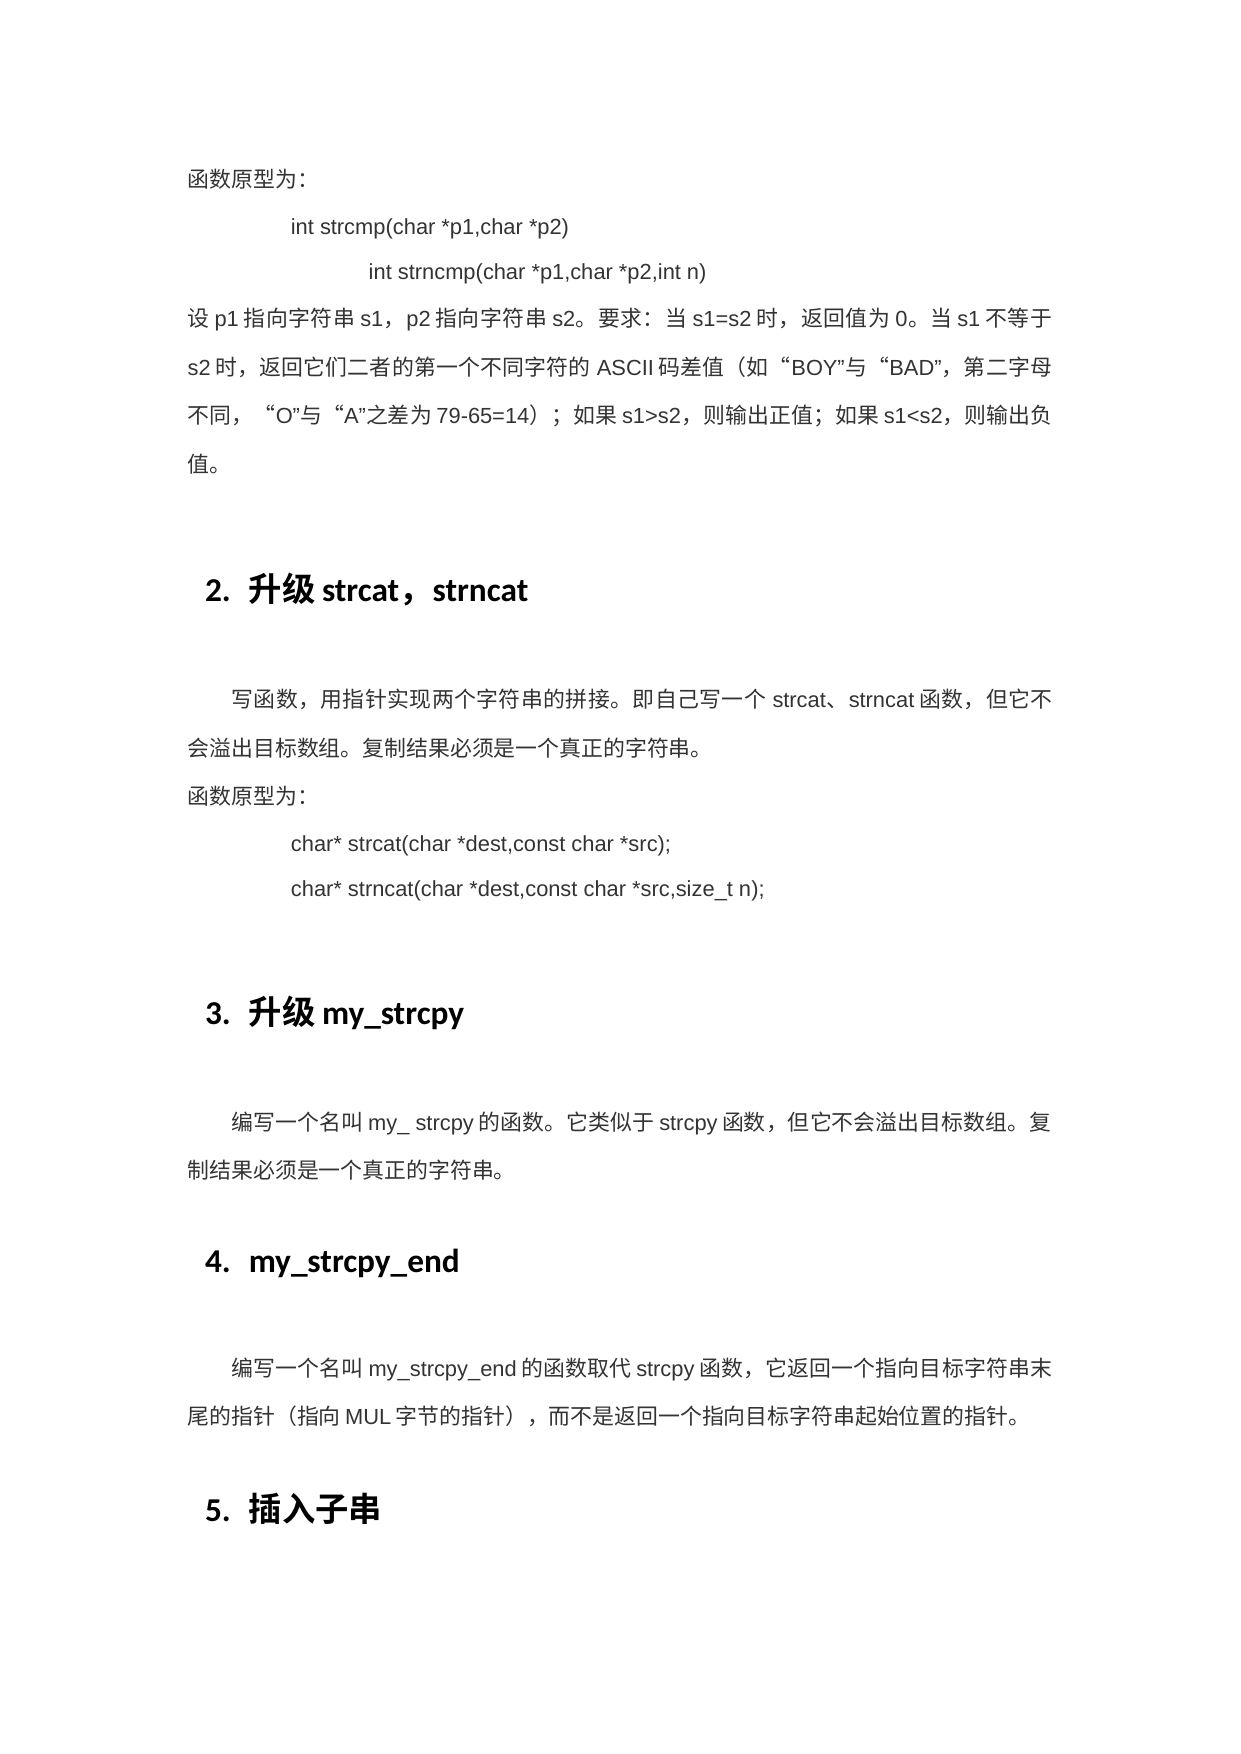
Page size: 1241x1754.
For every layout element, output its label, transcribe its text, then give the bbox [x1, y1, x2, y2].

text 函数原型为： [187, 162, 1053, 194]
text int strncmp(char *p1,char *p2,int n) [187, 255, 1053, 288]
text char* strcat(char *dest,const char *src); [187, 827, 1053, 860]
text 编写一个名叫my_strcpy_end的函数取代strcpy函数，它返回一个指向目标字符串末尾的指针（指向MUL字节的指针），而不是返回一个指向目标字符串起始位置的指针。 [187, 1350, 1053, 1431]
text 设p1指向字符串s1，p2指向字符串s2。要求：当s1=s2时，返回值为0。当s1不等于s2时，返回它们二者的第一个不同字符的ASCII码差值（如“BOY”与“BAD”，第二字母不同，“O”与“A”之差为79-65=14）；如果s1>s2，则输出正值；如果s1<s2，则输出负值。 [187, 301, 1053, 479]
text 编写一个名叫my_ strcpy的函数。它类似于strcpy函数，但它不会溢出目标数组。复制结果必须是一个真正的字符串。 [187, 1104, 1053, 1186]
subtitle 升级my_strcpy [205, 977, 1053, 1042]
text int strcmp(char *p1,char *p2) [187, 210, 1053, 243]
text 写函数，用指针实现两个字符串的拼接。即自己写一个strcat、strncat函数，但它不会溢出目标数组。复制结果必须是一个真正的字符串。 [187, 682, 1053, 763]
subtitle 插入子串 [205, 1474, 1053, 1539]
subtitle my_strcpy_end [205, 1228, 1053, 1293]
text 函数原型为： [187, 779, 1053, 811]
text char* strncat(char *dest,const char *src,size_t n); [187, 872, 1053, 905]
subtitle 升级strcat，strncat [205, 555, 1053, 620]
